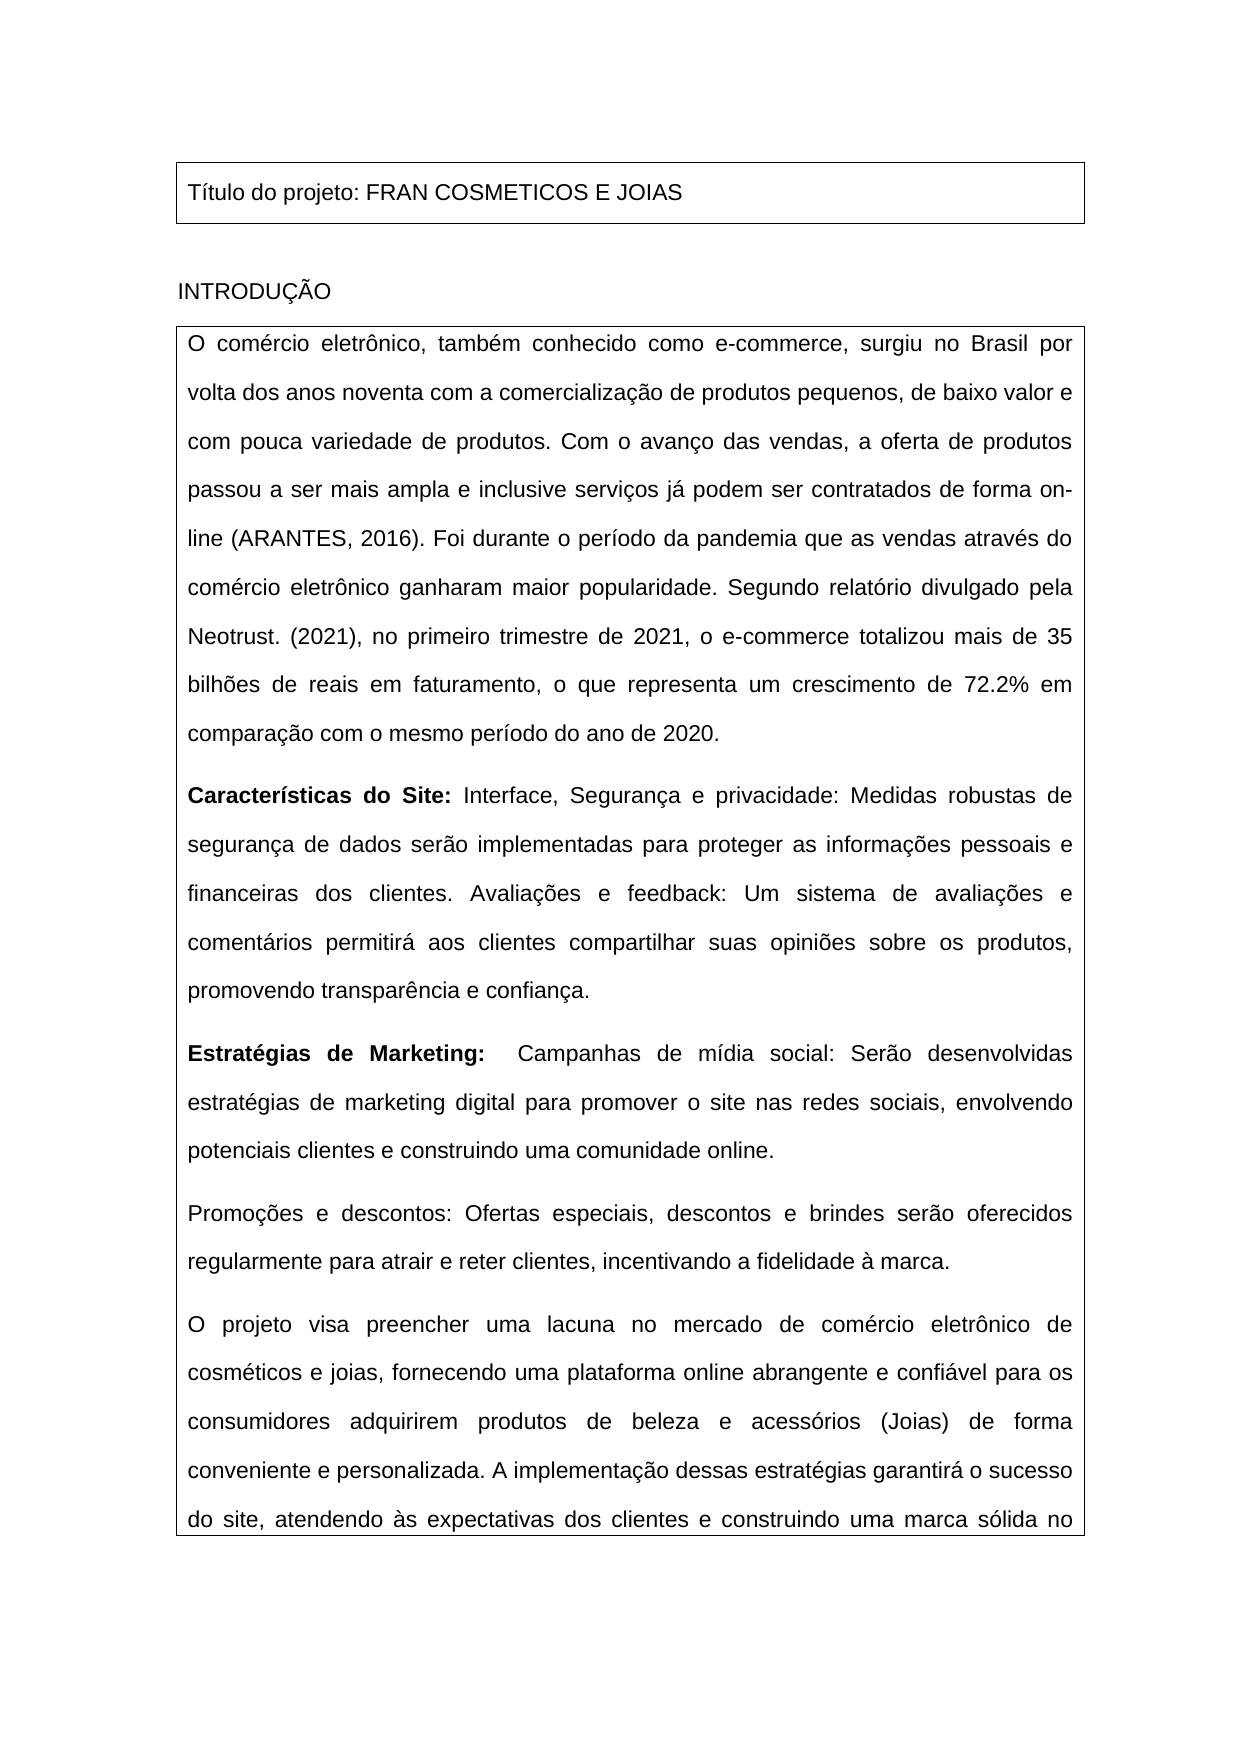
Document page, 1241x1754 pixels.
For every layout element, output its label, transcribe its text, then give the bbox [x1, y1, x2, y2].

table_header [177, 327, 1084, 1535]
table_header Título do projeto: FRAN COSMETICOS E JOIAS [177, 163, 1084, 222]
text INTRODUÇÃO [177, 275, 1063, 307]
